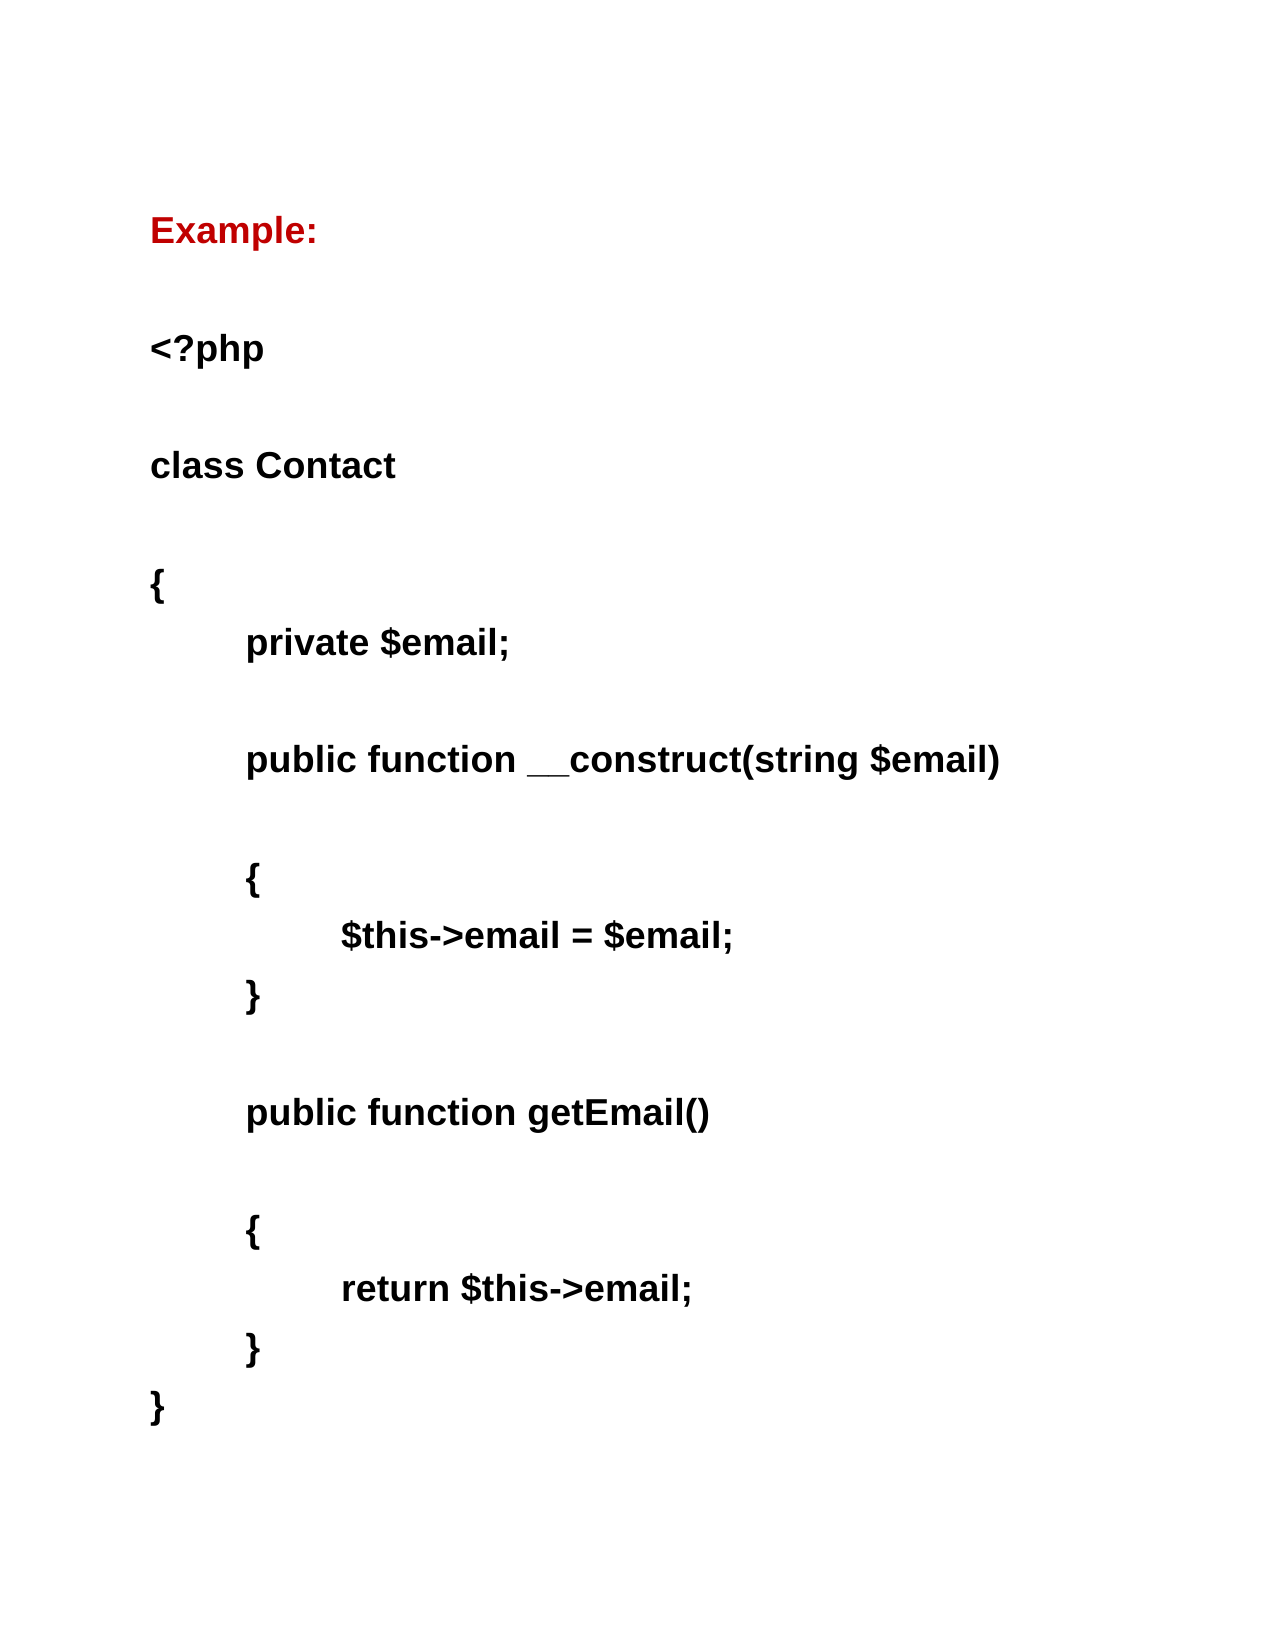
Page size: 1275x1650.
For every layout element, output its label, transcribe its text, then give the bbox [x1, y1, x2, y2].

text return $this->email; [150, 1266, 1125, 1309]
text Example: [150, 209, 1125, 252]
text { [150, 1207, 1125, 1251]
text } [150, 972, 1125, 1016]
text <?php [150, 326, 1125, 369]
text { [150, 561, 1125, 604]
text $this->email = $email; [150, 914, 1125, 957]
text } [150, 1325, 1125, 1368]
text } [150, 1384, 1125, 1427]
text class Contact [150, 444, 1125, 487]
text public function getEmail() [150, 1090, 1125, 1133]
text private $email; [150, 620, 1125, 663]
text { [150, 855, 1125, 898]
text public function __construct(string $email) [150, 737, 1125, 781]
